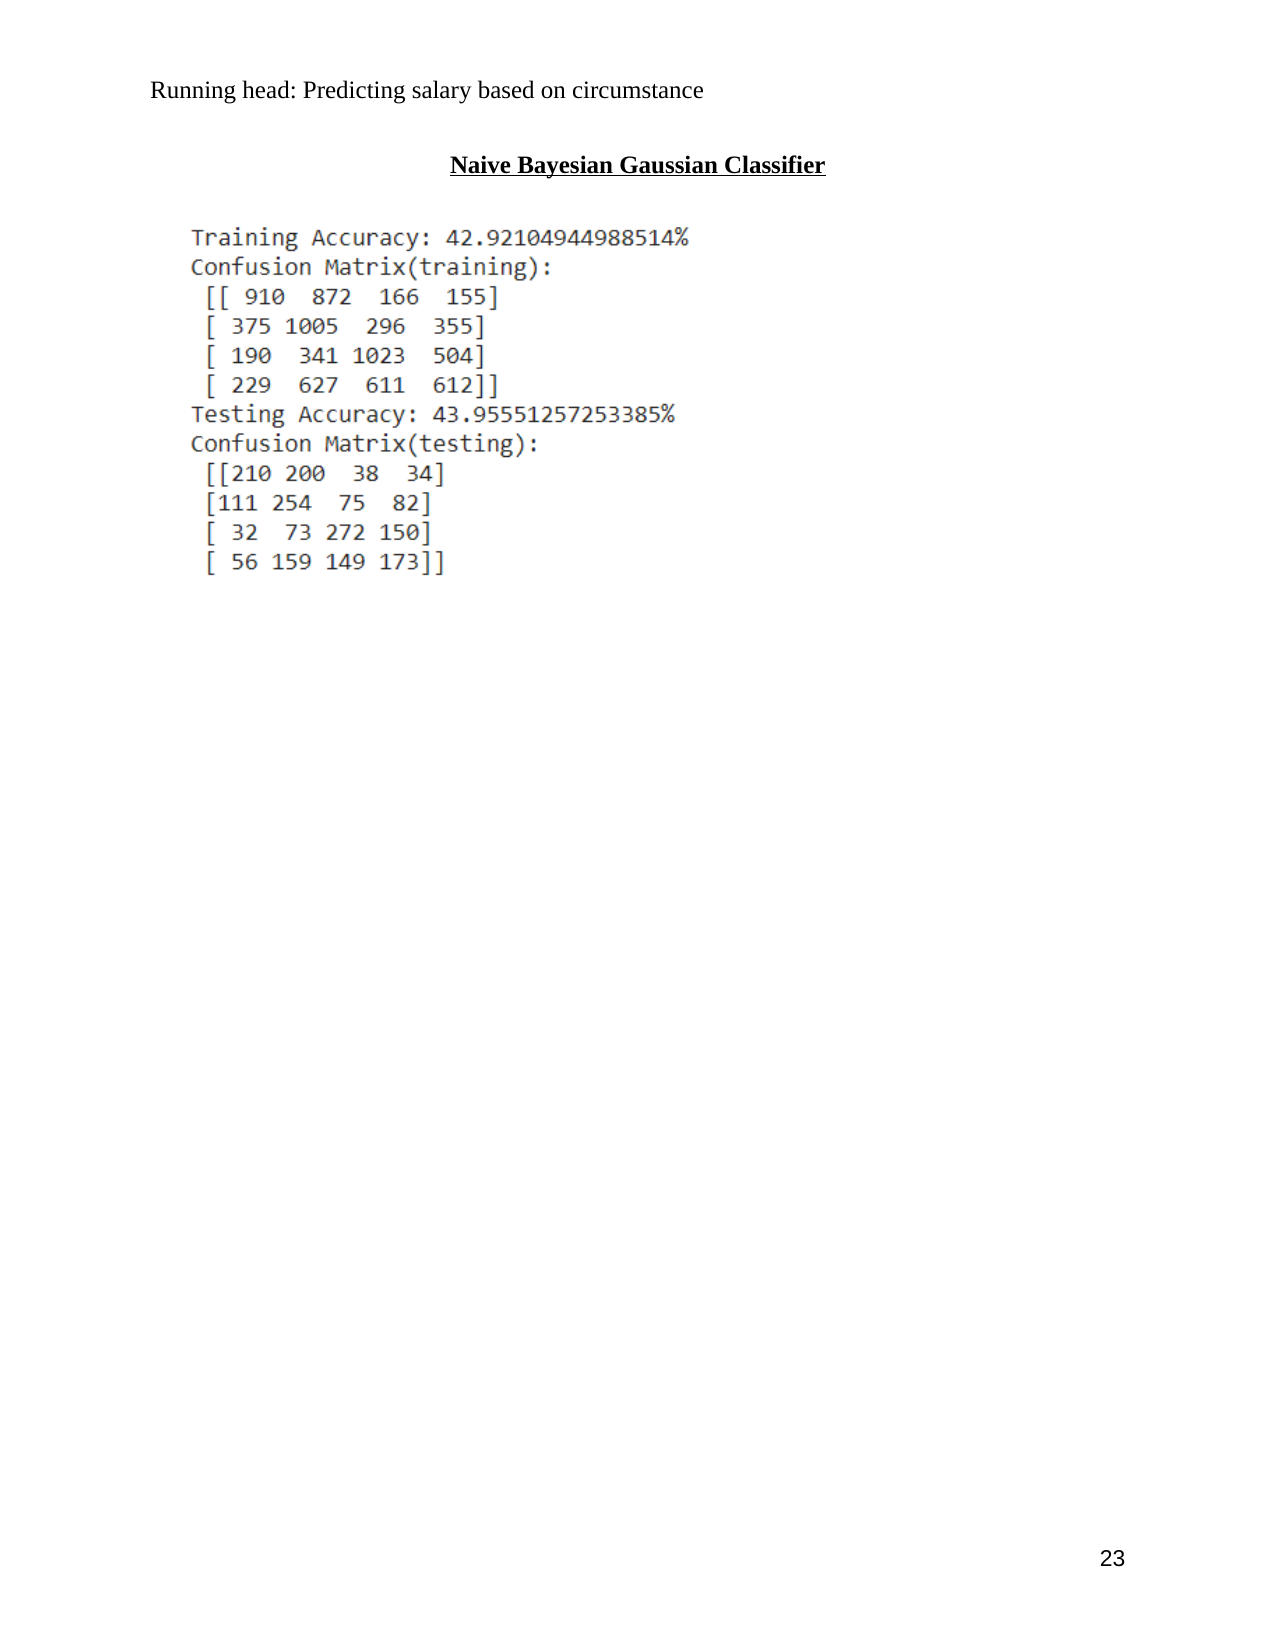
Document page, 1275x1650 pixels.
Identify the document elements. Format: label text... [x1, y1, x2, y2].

subtitle Naive Bayesian Gaussian Classifier [150, 150, 1125, 179]
picture [150, 220, 1125, 606]
